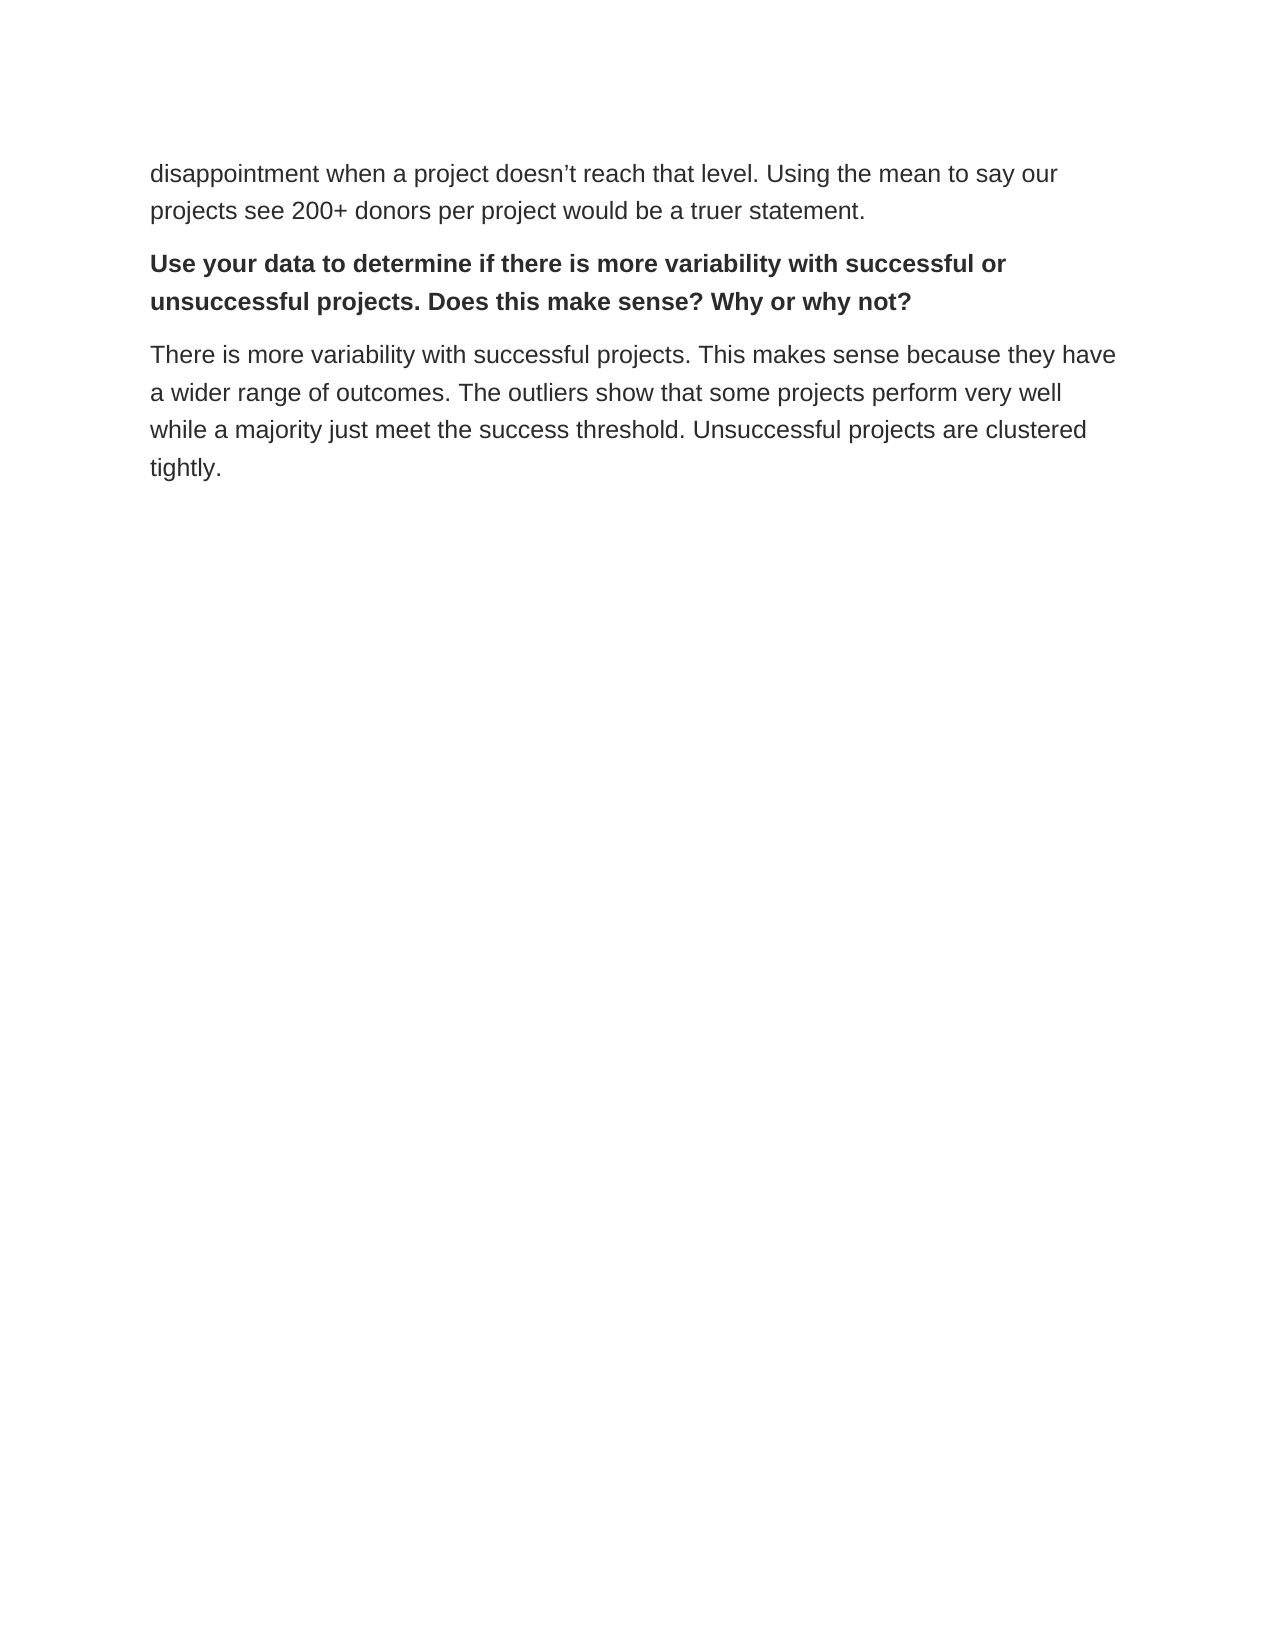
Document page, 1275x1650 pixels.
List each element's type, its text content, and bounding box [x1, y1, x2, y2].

text Use your data to determine if there is more variability with successful or unsuccessful projects. Does this make sense? Why or why not? [150, 241, 1125, 316]
text There is more variability with successful projects. This makes sense because they have a wider range of outcomes. The outliers show that some projects perform very well while a majority just meet the success threshold. Unsuccessful projects are clustered tightly. [150, 331, 1125, 481]
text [150, 150, 1125, 225]
